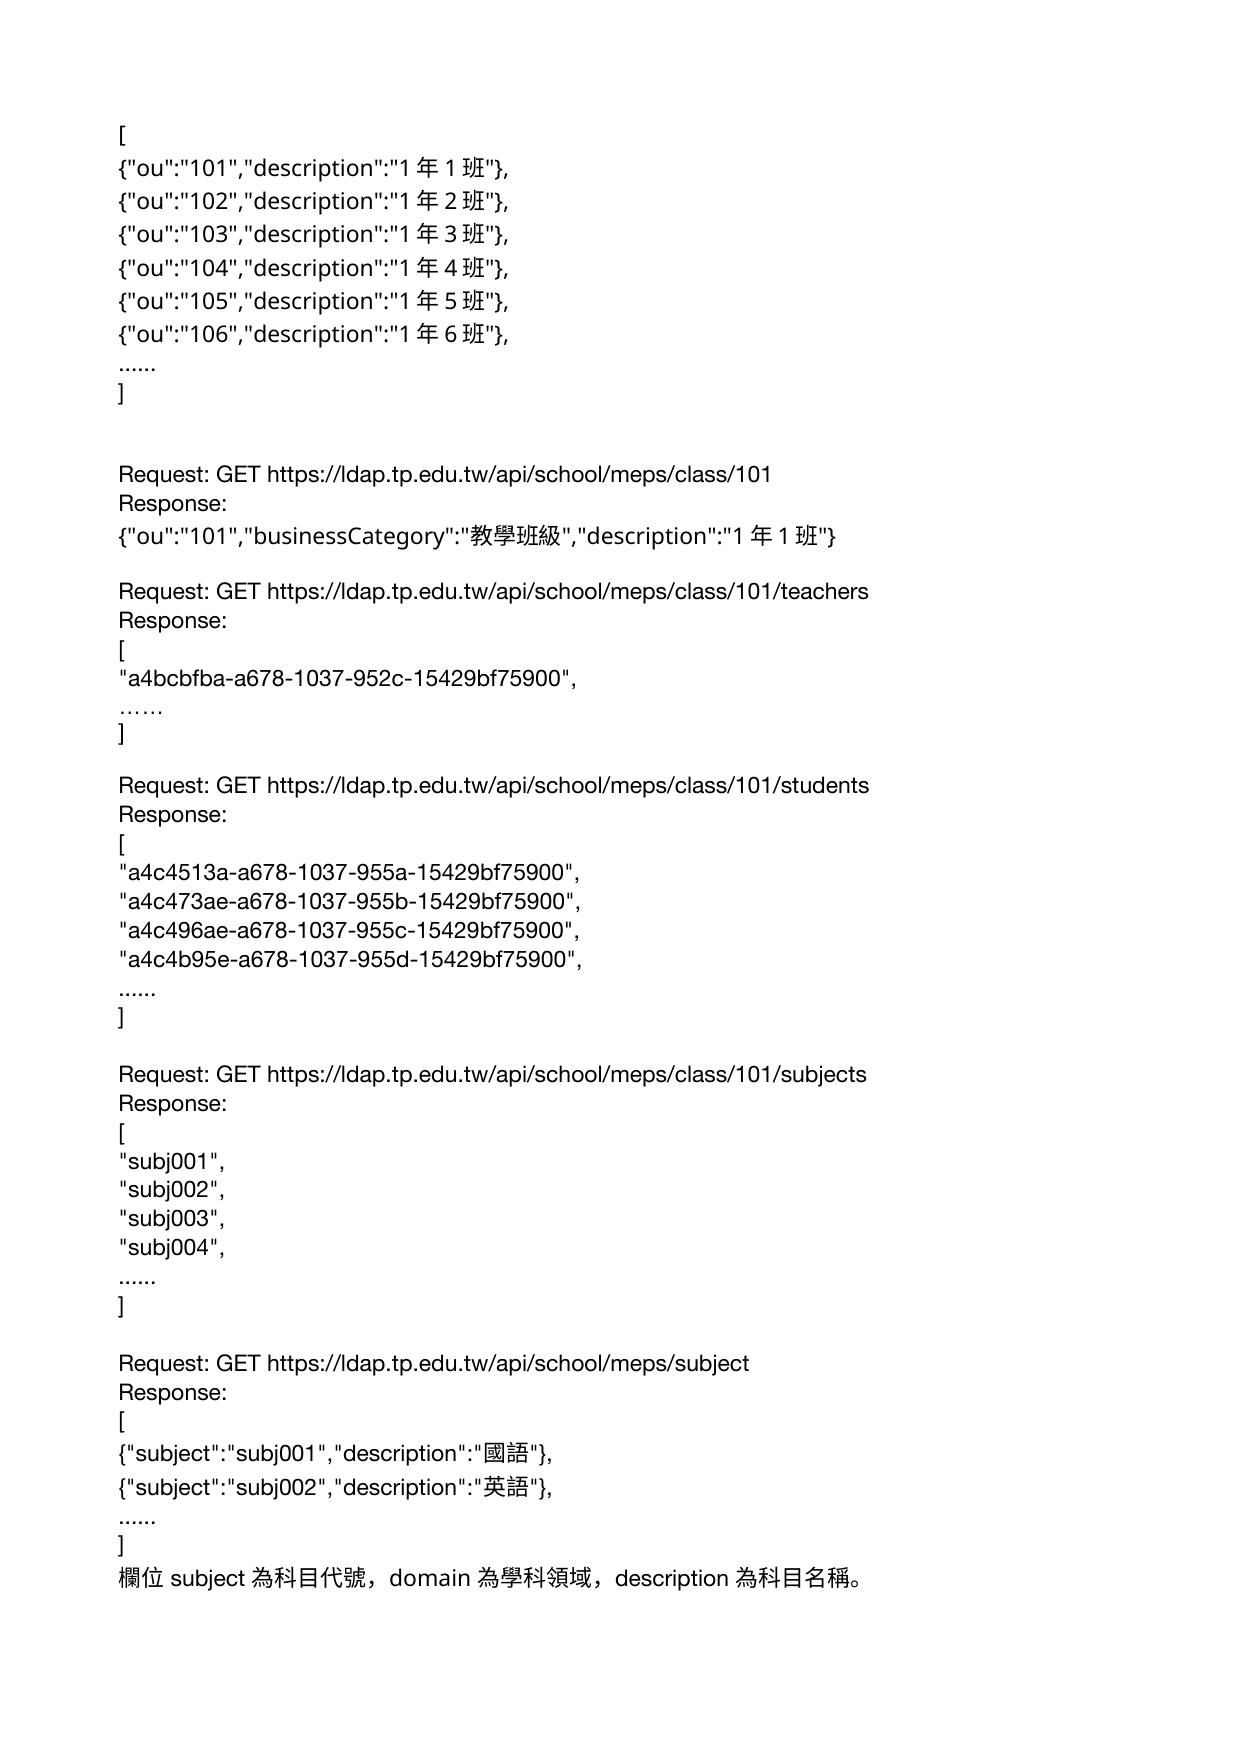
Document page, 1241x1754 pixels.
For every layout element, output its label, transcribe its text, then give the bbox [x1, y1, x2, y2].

text Request: GET https://ldap.tp.edu.tw/api/school/meps/class/101 [118, 460, 1122, 489]
text Request: GET https://ldap.tp.edu.tw/api/school/meps/class/101/teachers [118, 577, 1122, 606]
text Response: [118, 801, 1122, 829]
text ...... ] [118, 974, 1122, 1031]
text Response: [118, 1378, 1122, 1406]
text [ "subj001", "subj002", "subj003", "subj004", ...... ] [118, 1118, 1122, 1320]
text 欄位 subject 為科目代號，domain 為學科領域，description 為科目名稱。 [118, 1559, 1122, 1593]
text [ "a4c4513a-a678-1037-955a-15429bf75900", "a4c473ae-a678-1037-955b-15429bf75900", "a4c496ae-a678-1037-955c-15429bf75900", "a4c4b95e-a678-1037-955d-15429bf75900", [118, 829, 1122, 974]
text Response: [118, 1089, 1122, 1118]
text {"ou":"101","businessCategory":"教學班級","description":"1年1班"} [118, 517, 1122, 551]
text Request: GET https://ldap.tp.edu.tw/api/school/meps/class/101/students [118, 772, 1122, 801]
text ] [118, 719, 1122, 745]
text …… [118, 693, 1122, 719]
text [ {"ou":"101","description":"1年1班"}, {"ou":"102","description":"1年2班"}, {"ou":"103","description":"1年3班"}, [118, 118, 1122, 249]
text {"ou":"104","description":"1年4班"}, {"ou":"105","description":"1年5班"}, {"ou":"106","description":"1年6班"}, ...... ] [118, 249, 1122, 407]
text Response: [118, 489, 1122, 517]
text [ {"subject":"subj001","description":"國語"}, {"subject":"subj002","description":"英語"}, ...... ] [118, 1406, 1122, 1559]
text Request: GET https://ldap.tp.edu.tw/api/school/meps/class/101/subjects [118, 1060, 1122, 1089]
text Response: [118, 606, 1122, 635]
text Request: GET https://ldap.tp.edu.tw/api/school/meps/subject [118, 1349, 1122, 1378]
text [ [118, 635, 1122, 664]
text "a4bcbfba-a678-1037-952c-15429bf75900", [118, 664, 1122, 693]
